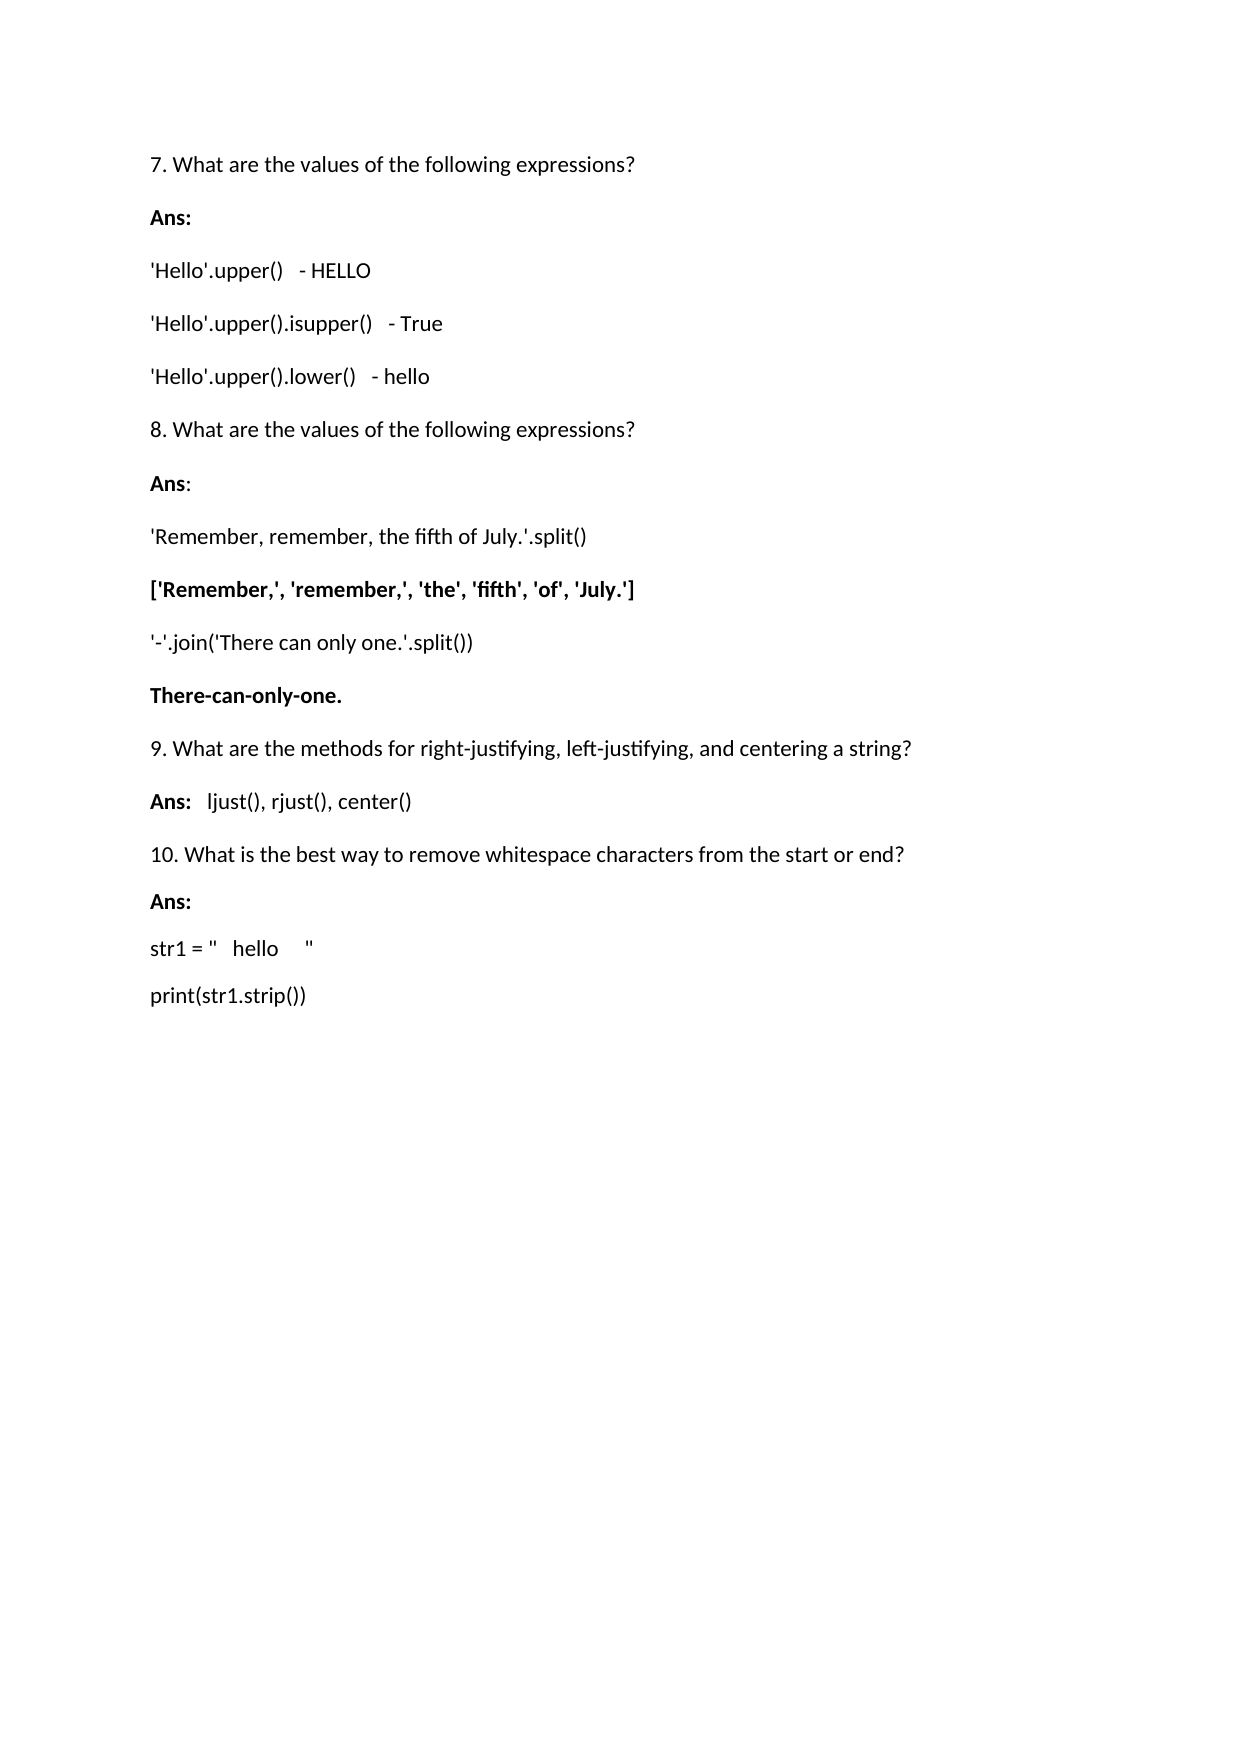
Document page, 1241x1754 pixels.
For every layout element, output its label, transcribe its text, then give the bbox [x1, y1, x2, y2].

text ['Remember,', 'remember,', 'the', 'fifth', 'of', 'July.'] [150, 575, 1090, 603]
text 7. What are the values of the following expressions? [150, 150, 1090, 178]
text '-'.join('There can only one.'.split()) [150, 628, 1090, 656]
text 10. What is the best way to remove whitespace characters from the start or end? [150, 841, 1090, 869]
text 'Hello'.upper().isupper() - True [150, 309, 1090, 337]
text Ans: [150, 203, 1090, 231]
text There-can-only-one. [150, 681, 1090, 709]
text 'Hello'.upper().lower() - hello [150, 362, 1090, 391]
text 'Remember, remember, the fifth of July.'.split() [150, 522, 1090, 550]
text Ans: [150, 469, 1090, 497]
text str1 = " hello " [150, 934, 1090, 962]
text 8. What are the values of the following expressions? [150, 416, 1090, 444]
text 9. What are the methods for right-justifying, left-justifying, and centering a string? [150, 734, 1090, 762]
text print(str1.strip()) [150, 981, 1090, 1009]
text 'Hello'.upper() - HELLO [150, 256, 1090, 284]
text Ans: ljust(), rjust(), center() [150, 787, 1090, 816]
text Ans: [150, 887, 1090, 916]
